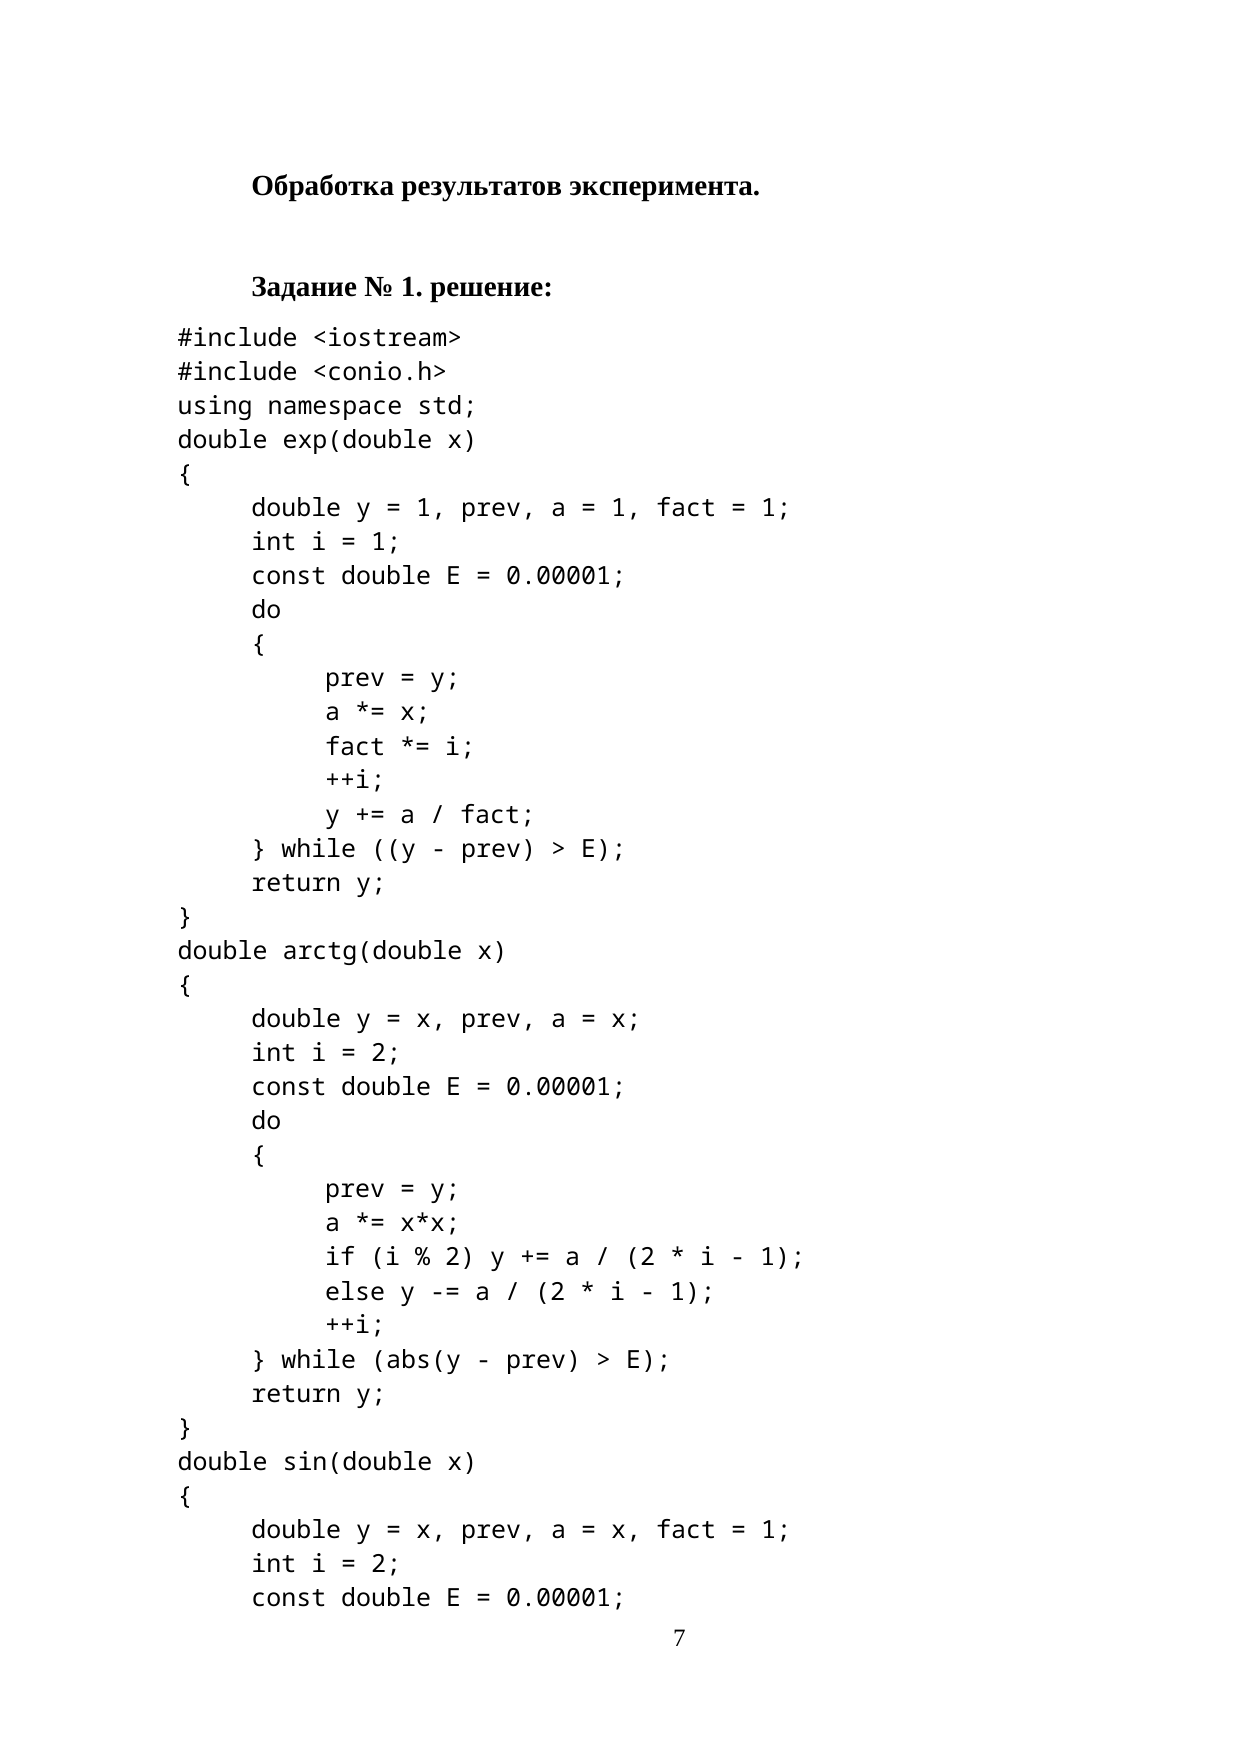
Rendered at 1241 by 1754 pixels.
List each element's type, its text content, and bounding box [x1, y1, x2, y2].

text fact *= i; [177, 728, 1181, 762]
text a *= x*x; [177, 1205, 1181, 1239]
text y += a / fact; [177, 796, 1181, 830]
text double sin(double x) [177, 1443, 1181, 1477]
text const double E = 0.00001; [177, 1069, 1181, 1103]
text return y; [177, 1375, 1181, 1409]
text const double E = 0.00001; [177, 558, 1181, 592]
text } [177, 898, 1181, 932]
text else y -= a / (2 * i - 1); [177, 1273, 1181, 1307]
text prev = y; [177, 1171, 1181, 1205]
text } while (abs(y - prev) > E); [177, 1341, 1181, 1375]
text { [177, 967, 1181, 1001]
text } [177, 1409, 1181, 1443]
text { [177, 1477, 1181, 1512]
text Обработка результатов эксперимента. [177, 168, 1181, 202]
text using namespace std; [177, 387, 1181, 422]
text if (i % 2) y += a / (2 * i - 1); [177, 1239, 1181, 1273]
text a *= x; [177, 694, 1181, 728]
text int i = 1; [177, 524, 1181, 558]
text double y = 1, prev, a = 1, fact = 1; [177, 490, 1181, 524]
text prev = y; [177, 660, 1181, 694]
text #include <conio.h> [177, 353, 1181, 387]
text double exp(double x) [177, 422, 1181, 456]
text #include <iostream> [177, 319, 1181, 353]
text Задание № 1. решение: [177, 269, 1181, 303]
text ++i; [177, 1307, 1181, 1341]
text ++i; [177, 762, 1181, 796]
text { [177, 626, 1181, 660]
text double y = x, prev, a = x, fact = 1; [177, 1512, 1181, 1546]
text int i = 2; [177, 1035, 1181, 1069]
text { [177, 456, 1181, 490]
text do [177, 592, 1181, 626]
text { [177, 1137, 1181, 1171]
text return y; [177, 864, 1181, 898]
text do [177, 1103, 1181, 1137]
text double y = x, prev, a = x; [177, 1001, 1181, 1035]
text const double E = 0.00001; [177, 1580, 1181, 1614]
text } while ((y - prev) > E); [177, 830, 1181, 864]
text int i = 2; [177, 1546, 1181, 1580]
text double arctg(double x) [177, 932, 1181, 967]
